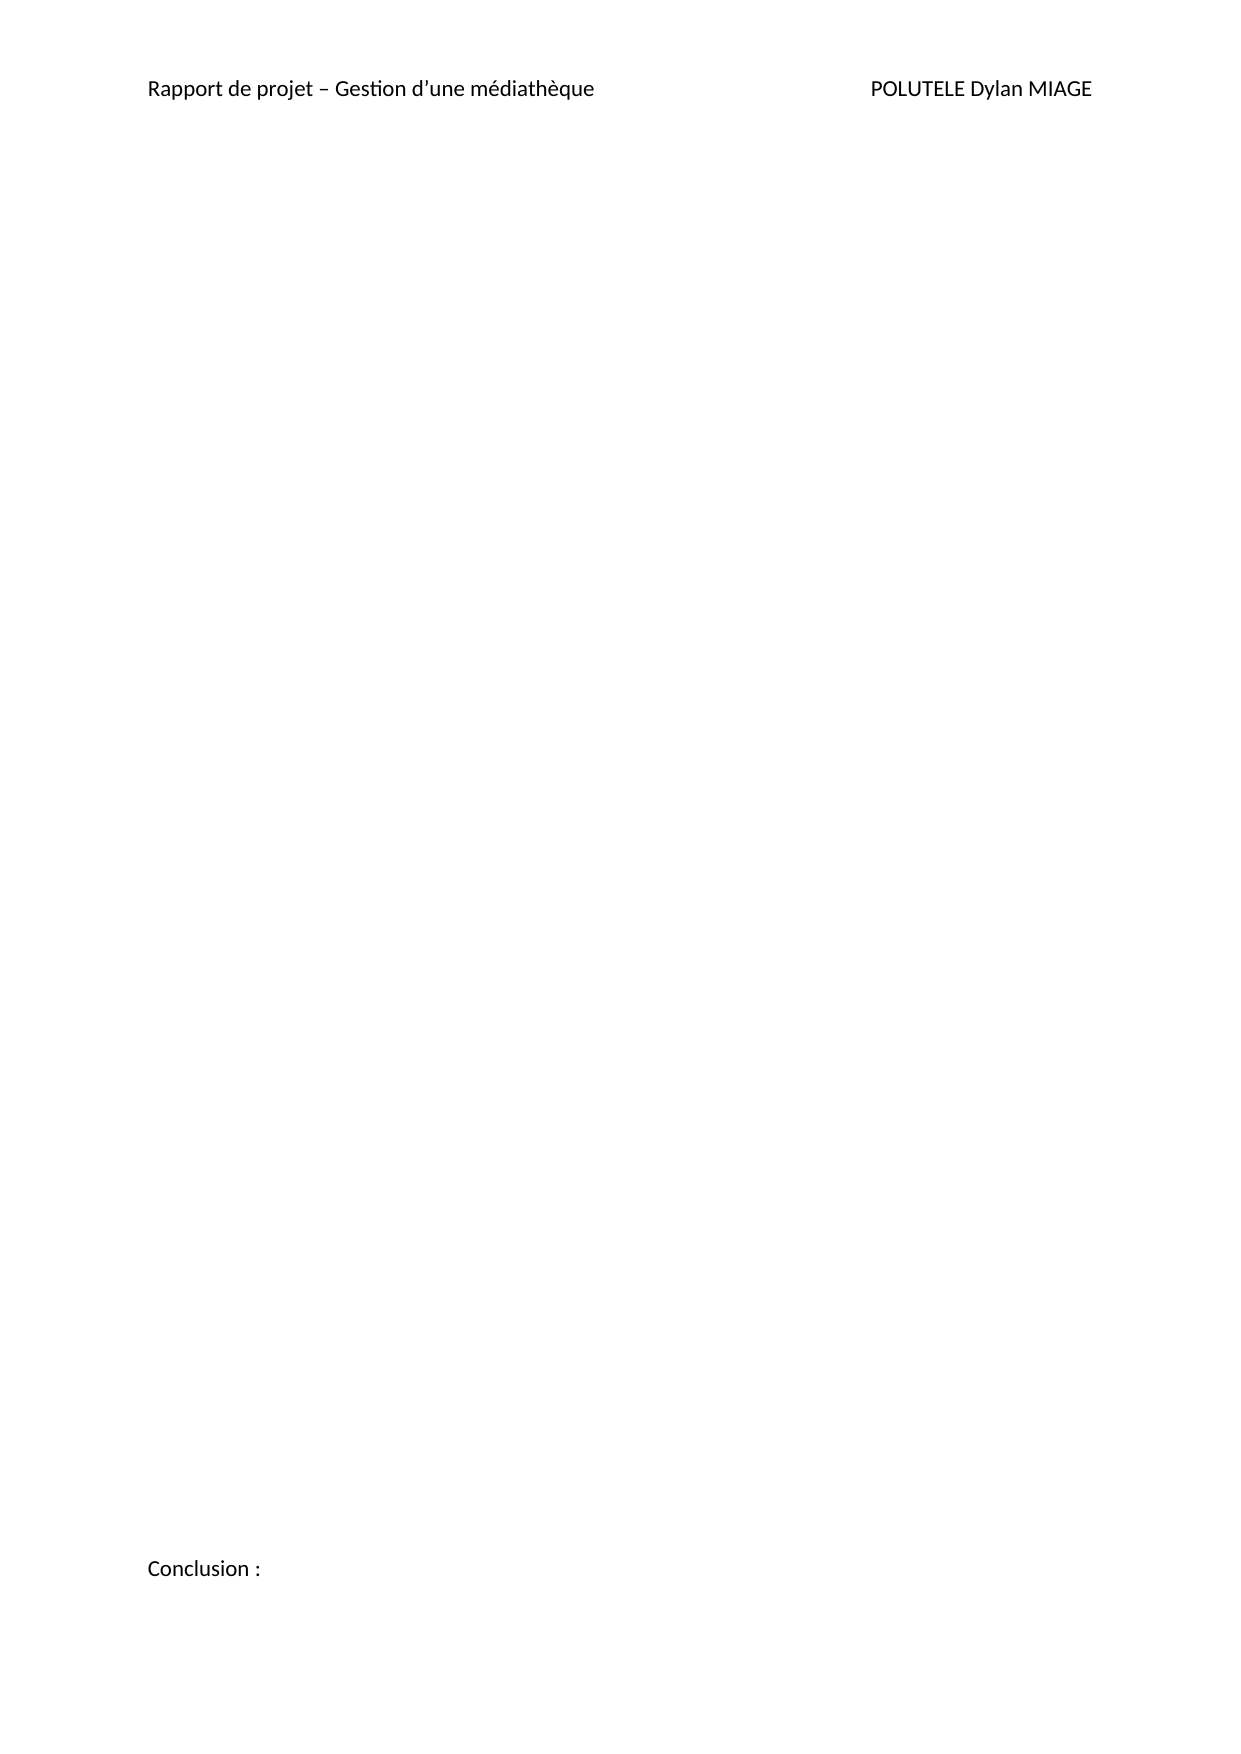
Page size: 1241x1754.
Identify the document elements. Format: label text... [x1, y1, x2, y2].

text Conclusion : [148, 1554, 1093, 1582]
